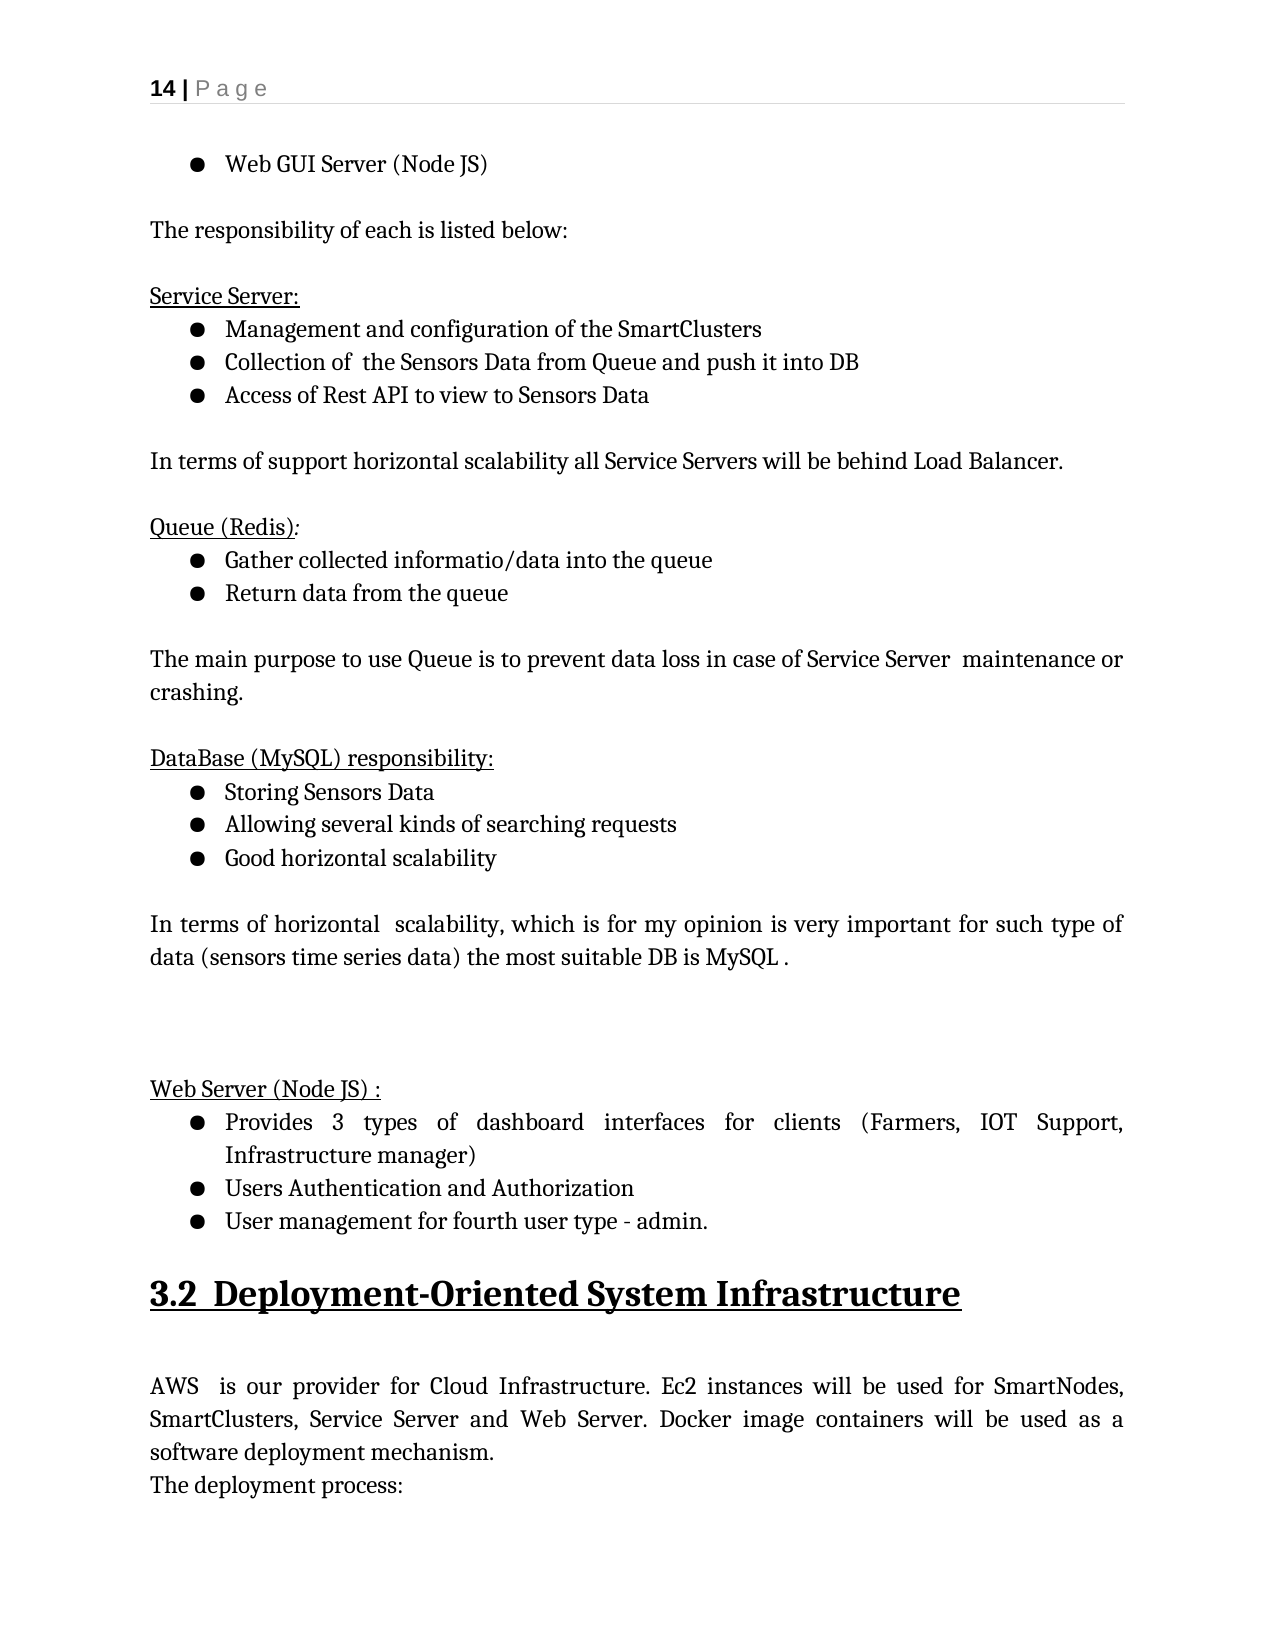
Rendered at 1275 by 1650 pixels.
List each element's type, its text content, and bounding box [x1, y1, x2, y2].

list Management and configuration of the SmartClusters [187, 315, 1125, 344]
text The main purpose to use Queue is to prevent data loss in case of Service Server maintenance or crashing. [150, 645, 1125, 707]
text The responsibility of each is listed below: [150, 216, 1125, 245]
text Service Server: [150, 282, 1125, 311]
text In terms of support horizontal scalability all Service Servers will be behind Load Balancer. [150, 447, 1125, 476]
list User management for fourth user type - admin. [187, 1207, 1125, 1235]
list Collection of the Sensors Data from Queue and push it into DB [187, 348, 1125, 377]
text In terms of horizontal scalability, which is for my opinion is very important for such type of data (sensors time series data) the most suitable DB is MySQL . [150, 909, 1125, 971]
list Storing Sensors Data [187, 777, 1125, 806]
list Users Authentication and Authorization [187, 1174, 1125, 1202]
text AWS is our provider for Cloud Infrastructure. Ec2 instances will be used for SmartNodes, SmartClusters, Service Server and Web Server. Docker image containers will be used as a software deployment mechanism. [150, 1372, 1125, 1467]
text Queue (Redis): [150, 513, 1125, 542]
text 3.2 Deployment-Oriented System Infrastructure [150, 1273, 1125, 1316]
text The deployment process: [150, 1471, 1125, 1500]
list Web GUI Server (Node JS) [187, 150, 1125, 179]
list Return data from the queue [187, 579, 1125, 608]
list Good horizontal scalability [187, 843, 1125, 872]
list Access of Rest API to view to Sensors Data [187, 381, 1125, 410]
list Provides 3 types of dashboard interfaces for clients (Farmers, IOT Support, Infrastructure manager) [187, 1108, 1125, 1169]
list Allowing several kinds of searching requests [187, 810, 1125, 839]
text Web Server (Node JS) : [150, 1074, 1125, 1103]
list Gather collected informatio/data into the queue [187, 546, 1125, 575]
text DataBase (MySQL) responsibility: [150, 744, 1125, 773]
